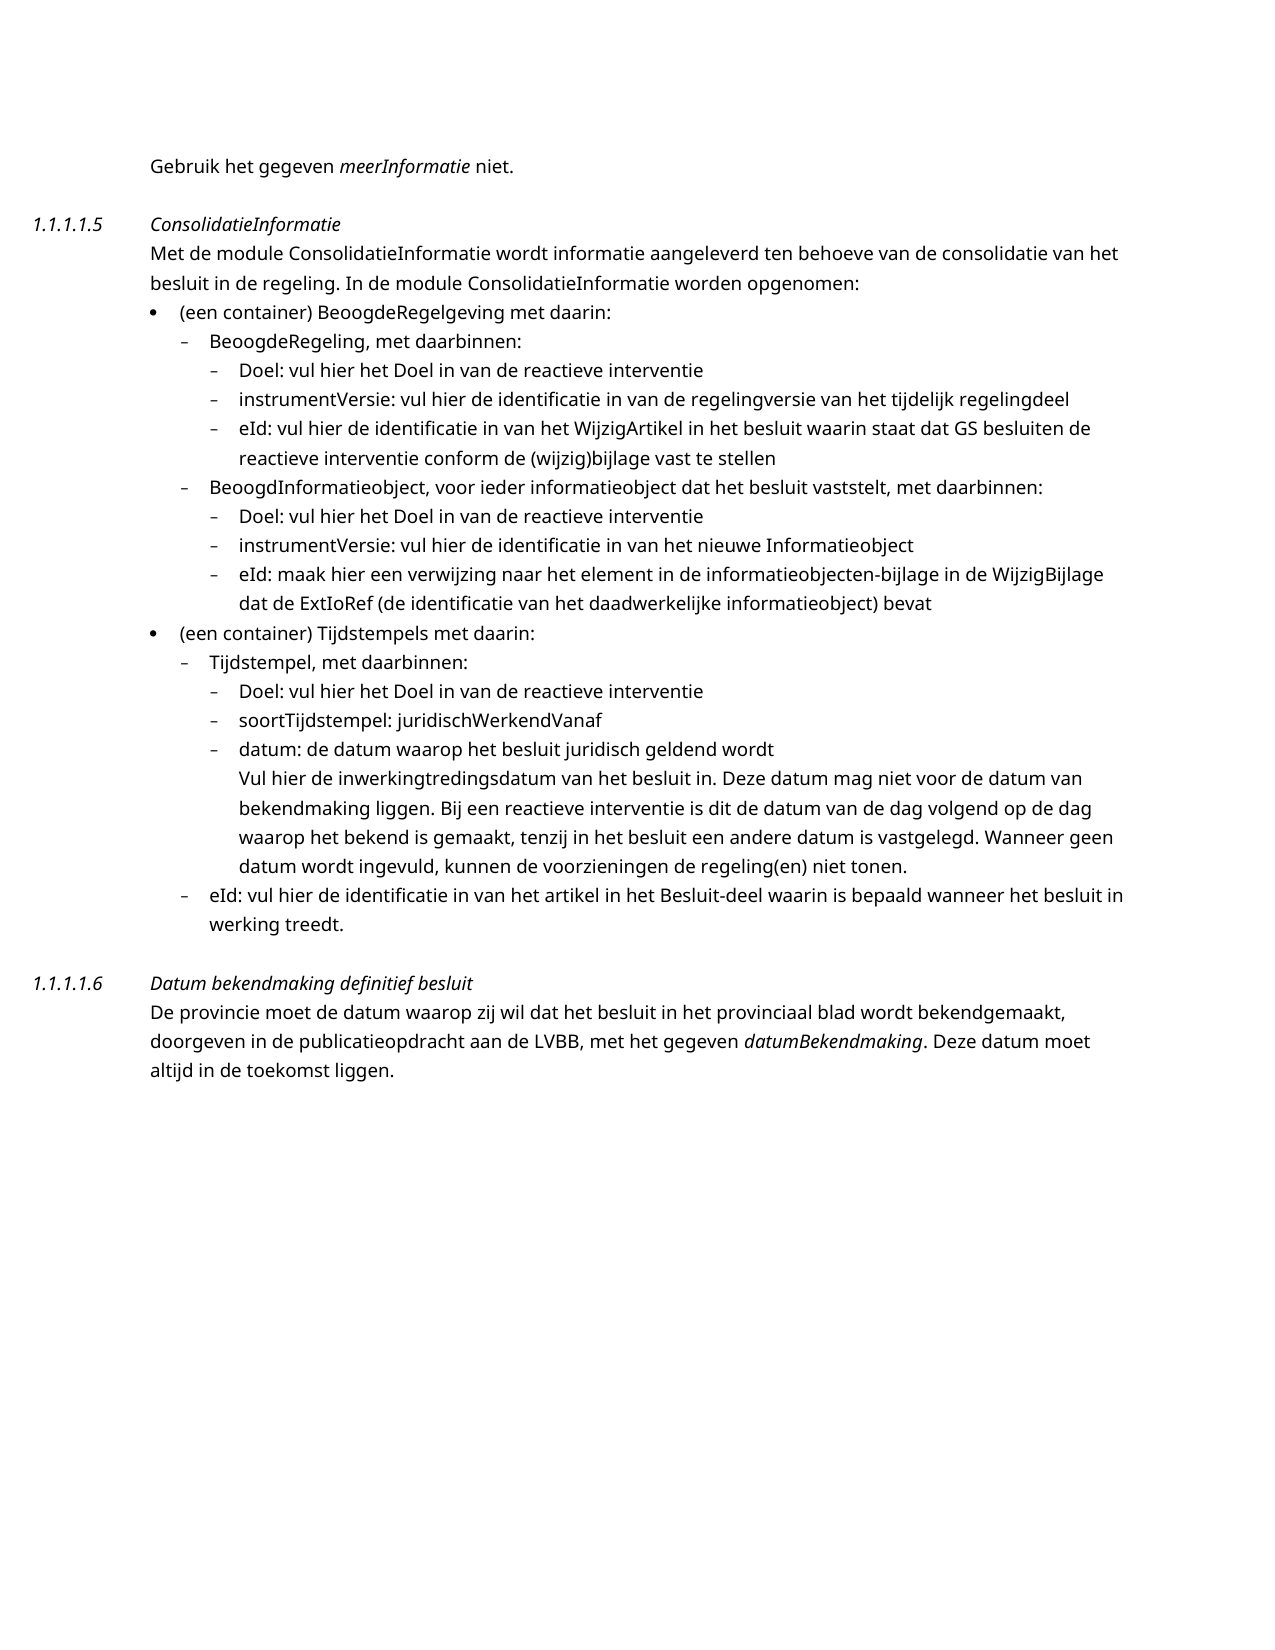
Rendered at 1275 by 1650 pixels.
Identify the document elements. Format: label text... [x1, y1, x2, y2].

text eId: vul hier de identificatie in van het artikel in het Besluit-deel waarin is bepaald wanneer het besluit in werking treedt. [179, 879, 1125, 937]
text (een container) Tijdstempels met daarin: [150, 617, 1125, 646]
text eId: maak hier een verwijzing naar het element in de informatieobjecten-bijlage in de WijzigBijlage dat de ExtIoRef (de identificatie van het daadwerkelijke informatieobject) bevat [209, 558, 1125, 617]
text BeoogdeRegeling, met daarbinnen: [179, 325, 1125, 354]
subtitle Datum bekendmaking definitief besluit [32, 967, 1125, 996]
text eId: vul hier de identificatie in van het WijzigArtikel in het besluit waarin staat dat GS besluiten de reactieve interventie conform de (wijzig)bijlage vast te stellen [209, 412, 1125, 471]
text (een container) BeoogdeRegelgeving met daarin: [150, 296, 1125, 325]
text instrumentVersie: vul hier de identificatie in van de regelingversie van het tijdelijk regelingdeel [209, 383, 1125, 412]
text De provincie moet de datum waarop zij wil dat het besluit in het provinciaal blad wordt bekendgemaakt, doorgeven in de publicatieopdracht aan de LVBB, met het gegeven datumBekendmaking. Deze datum moet altijd in de toekomst liggen. [150, 996, 1125, 1083]
text Doel: vul hier het Doel in van de reactieve interventie [209, 354, 1125, 383]
text Gebruik het gegeven meerInformatie niet. [150, 150, 1125, 179]
text instrumentVersie: vul hier de identificatie in van het nieuwe Informatieobject [209, 529, 1125, 558]
text Tijdstempel, met daarbinnen: [179, 646, 1125, 675]
text datum: de datum waarop het besluit juridisch geldend wordt Vul hier de inwerkingtredingsdatum van het besluit in. Deze datum mag niet voor de datum van bekendmaking liggen. Bij een reactieve interventie is dit de datum van de dag volgend op de dag waarop het bekend is gemaakt, tenzij in het besluit een andere datum is vastgelegd. Wanneer geen datum wordt ingevuld, kunnen de voorzieningen de regeling(en) niet tonen. [209, 733, 1125, 879]
text soortTijdstempel: juridischWerkendVanaf [209, 704, 1125, 733]
text BeoogdInformatieobject, voor ieder informatieobject dat het besluit vaststelt, met daarbinnen: [179, 471, 1125, 500]
text Met de module ConsolidatieInformatie wordt informatie aangeleverd ten behoeve van de consolidatie van het besluit in de regeling. In de module ConsolidatieInformatie worden opgenomen: [150, 237, 1125, 296]
subtitle ConsolidatieInformatie [32, 208, 1125, 237]
text Doel: vul hier het Doel in van de reactieve interventie [209, 675, 1125, 704]
text Doel: vul hier het Doel in van de reactieve interventie [209, 500, 1125, 529]
